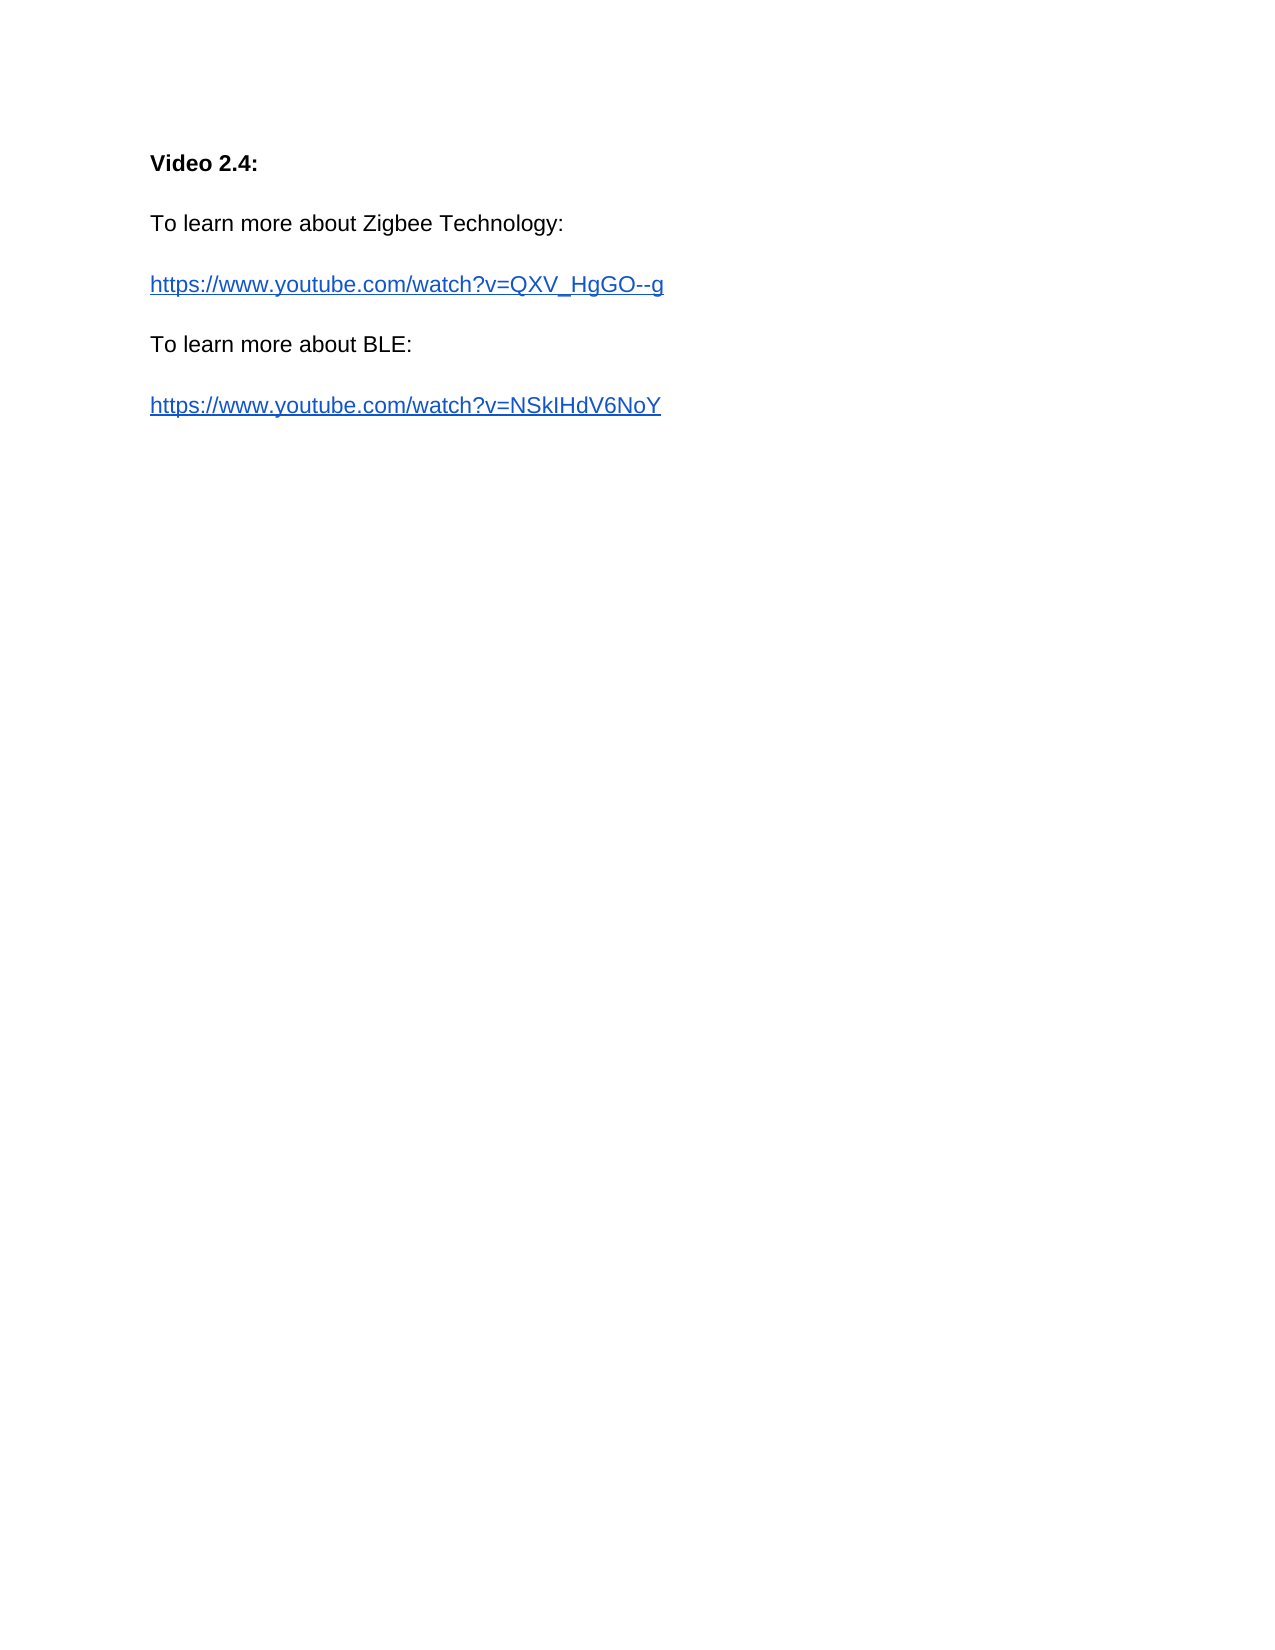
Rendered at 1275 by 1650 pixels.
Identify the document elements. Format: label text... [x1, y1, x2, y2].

text https://www.youtube.com/watch?v=NSkIHdV6NoY [150, 392, 1125, 418]
text https://www.youtube.com/watch?v=QXV_HgGO--g [150, 271, 1125, 297]
text Video 2.4: [150, 150, 1125, 176]
text To learn more about Zigbee Technology: [150, 210, 1125, 237]
text To learn more about BLE: [150, 331, 1125, 358]
